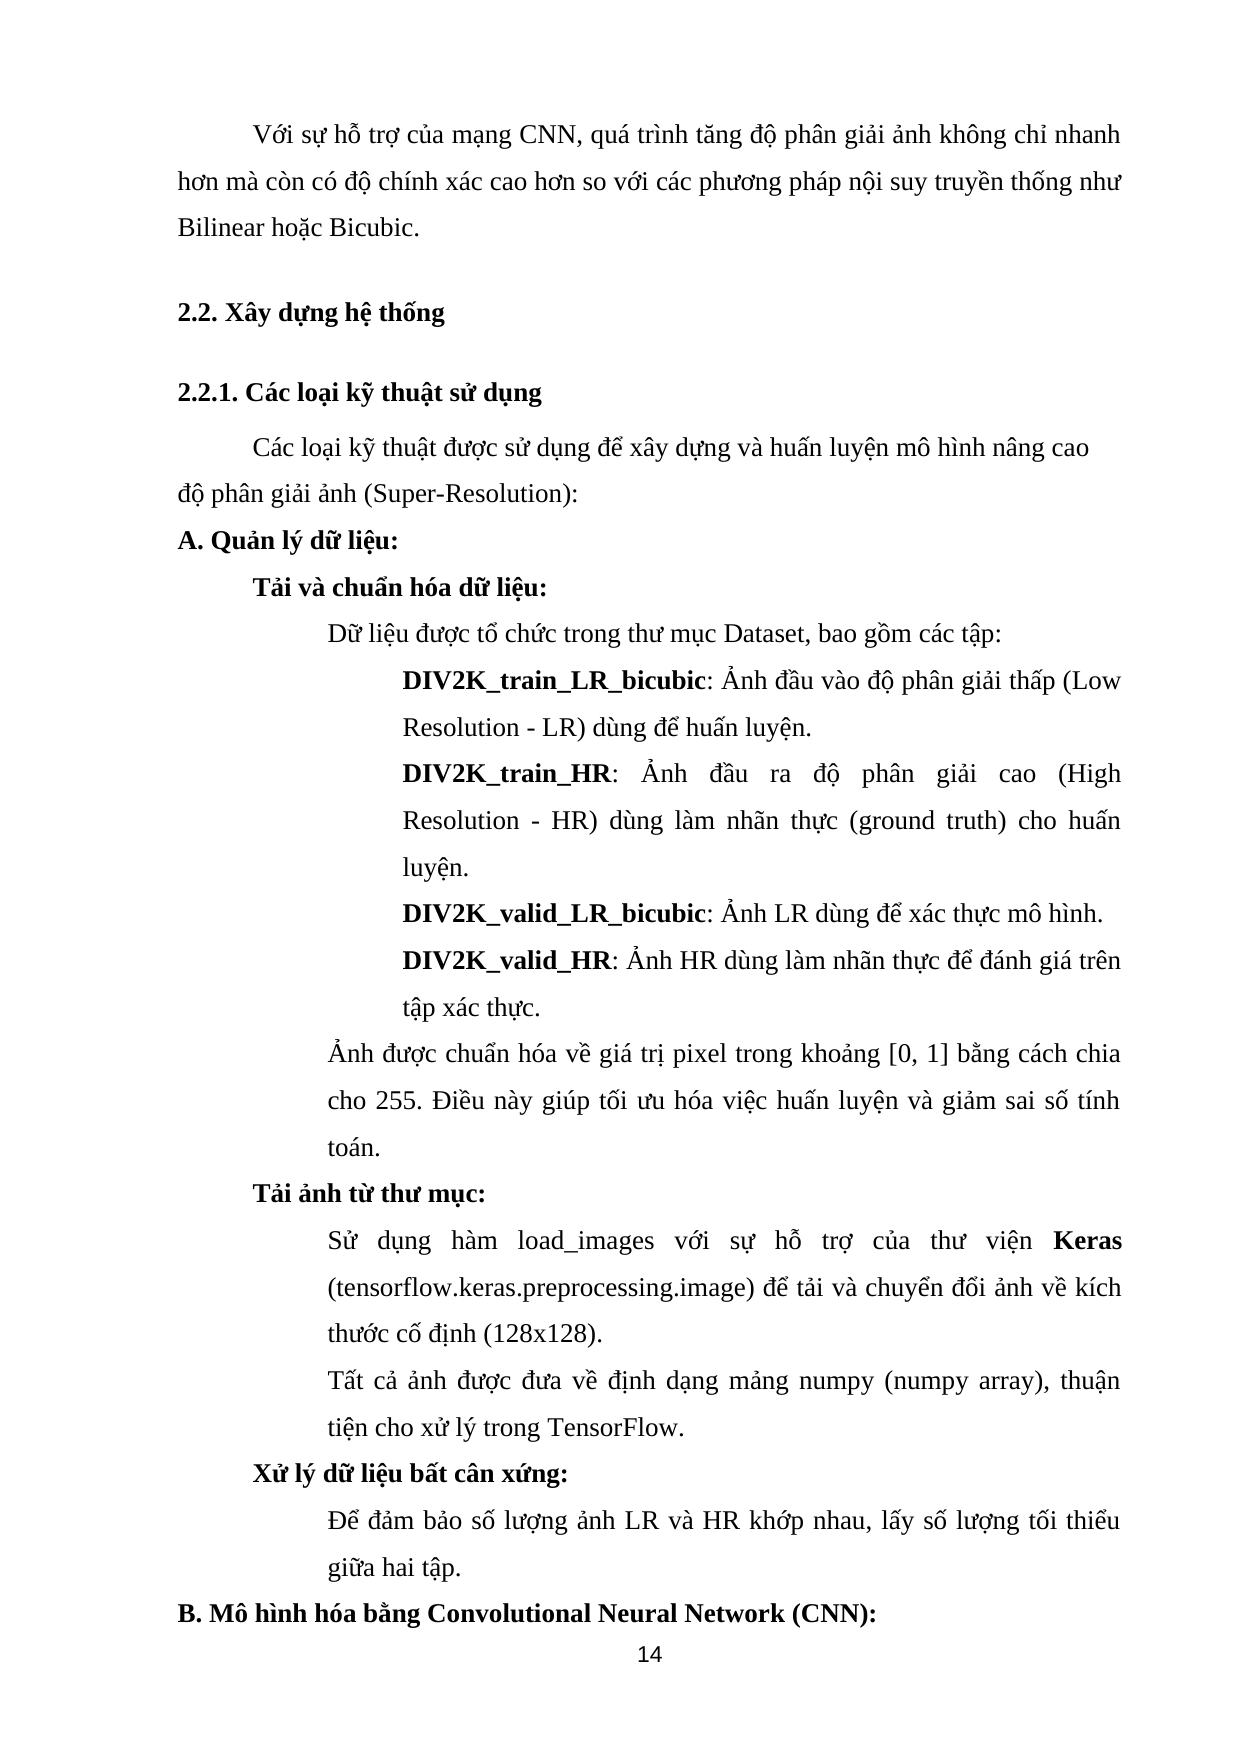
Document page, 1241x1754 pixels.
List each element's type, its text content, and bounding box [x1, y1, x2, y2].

text Tải ảnh từ thư mục: [252, 1177, 1122, 1208]
text Xử lý dữ liệu bất cân xứng: [252, 1457, 1122, 1488]
text Để đảm bảo số lượng ảnh LR và HR khớp nhau, lấy số lượng tối thiểu giữa hai tập. [327, 1504, 1122, 1582]
subtitle 2.2.1. Các loại kỹ thuật sử dụng [177, 376, 1122, 407]
text B. Mô hình hóa bằng Convolutional Neural Network (CNN): [177, 1597, 1122, 1628]
text Tất cả ảnh được đưa về định dạng mảng numpy (numpy array), thuận tiện cho xử lý trong TensorFlow. [327, 1364, 1122, 1442]
subtitle 2.2. Xây dựng hệ thống [177, 296, 1122, 327]
text Các loại kỹ thuật được sử dụng để xây dựng và huấn luyện mô hình nâng cao độ phân giải ảnh (Super-Resolution): [177, 431, 1122, 508]
text Ảnh được chuẩn hóa về giá trị pixel trong khoảng [0, 1] bằng cách chia cho 255. Điều này giúp tối ưu hóa việc huấn luyện và giảm sai số tính toán. [327, 1037, 1122, 1162]
text A. Quản lý dữ liệu: [177, 524, 1122, 555]
text Sử dụng hàm load_images với sự hỗ trợ của thư viện Keras (tensorflow.keras.preprocessing.image) để tải và chuyển đổi ảnh về kích thước cố định (128x128). [327, 1224, 1122, 1348]
text DIV2K_train_LR_bicubic: Ảnh đầu vào độ phân giải thấp (Low Resolution - LR) dùng để huấn luyện. [402, 664, 1122, 742]
text Tải và chuẩn hóa dữ liệu: [252, 571, 1122, 602]
text Dữ liệu được tổ chức trong thư mục Dataset, bao gồm các tập: [327, 617, 1122, 648]
text DIV2K_valid_LR_bicubic: Ảnh LR dùng để xác thực mô hình. [402, 897, 1122, 928]
text Với sự hỗ trợ của mạng CNN, quá trình tăng độ phân giải ảnh không chỉ nhanh hơn mà còn có độ chính xác cao hơn so với các phương pháp nội suy truyền thống như Bilinear hoặc Bicubic. [177, 118, 1122, 243]
text DIV2K_train_HR: Ảnh đầu ra độ phân giải cao (High Resolution - HR) dùng làm nhãn thực (ground truth) cho huấn luyện. [402, 757, 1122, 882]
text DIV2K_valid_HR: Ảnh HR dùng làm nhãn thực để đánh giá trên tập xác thực. [402, 944, 1122, 1022]
